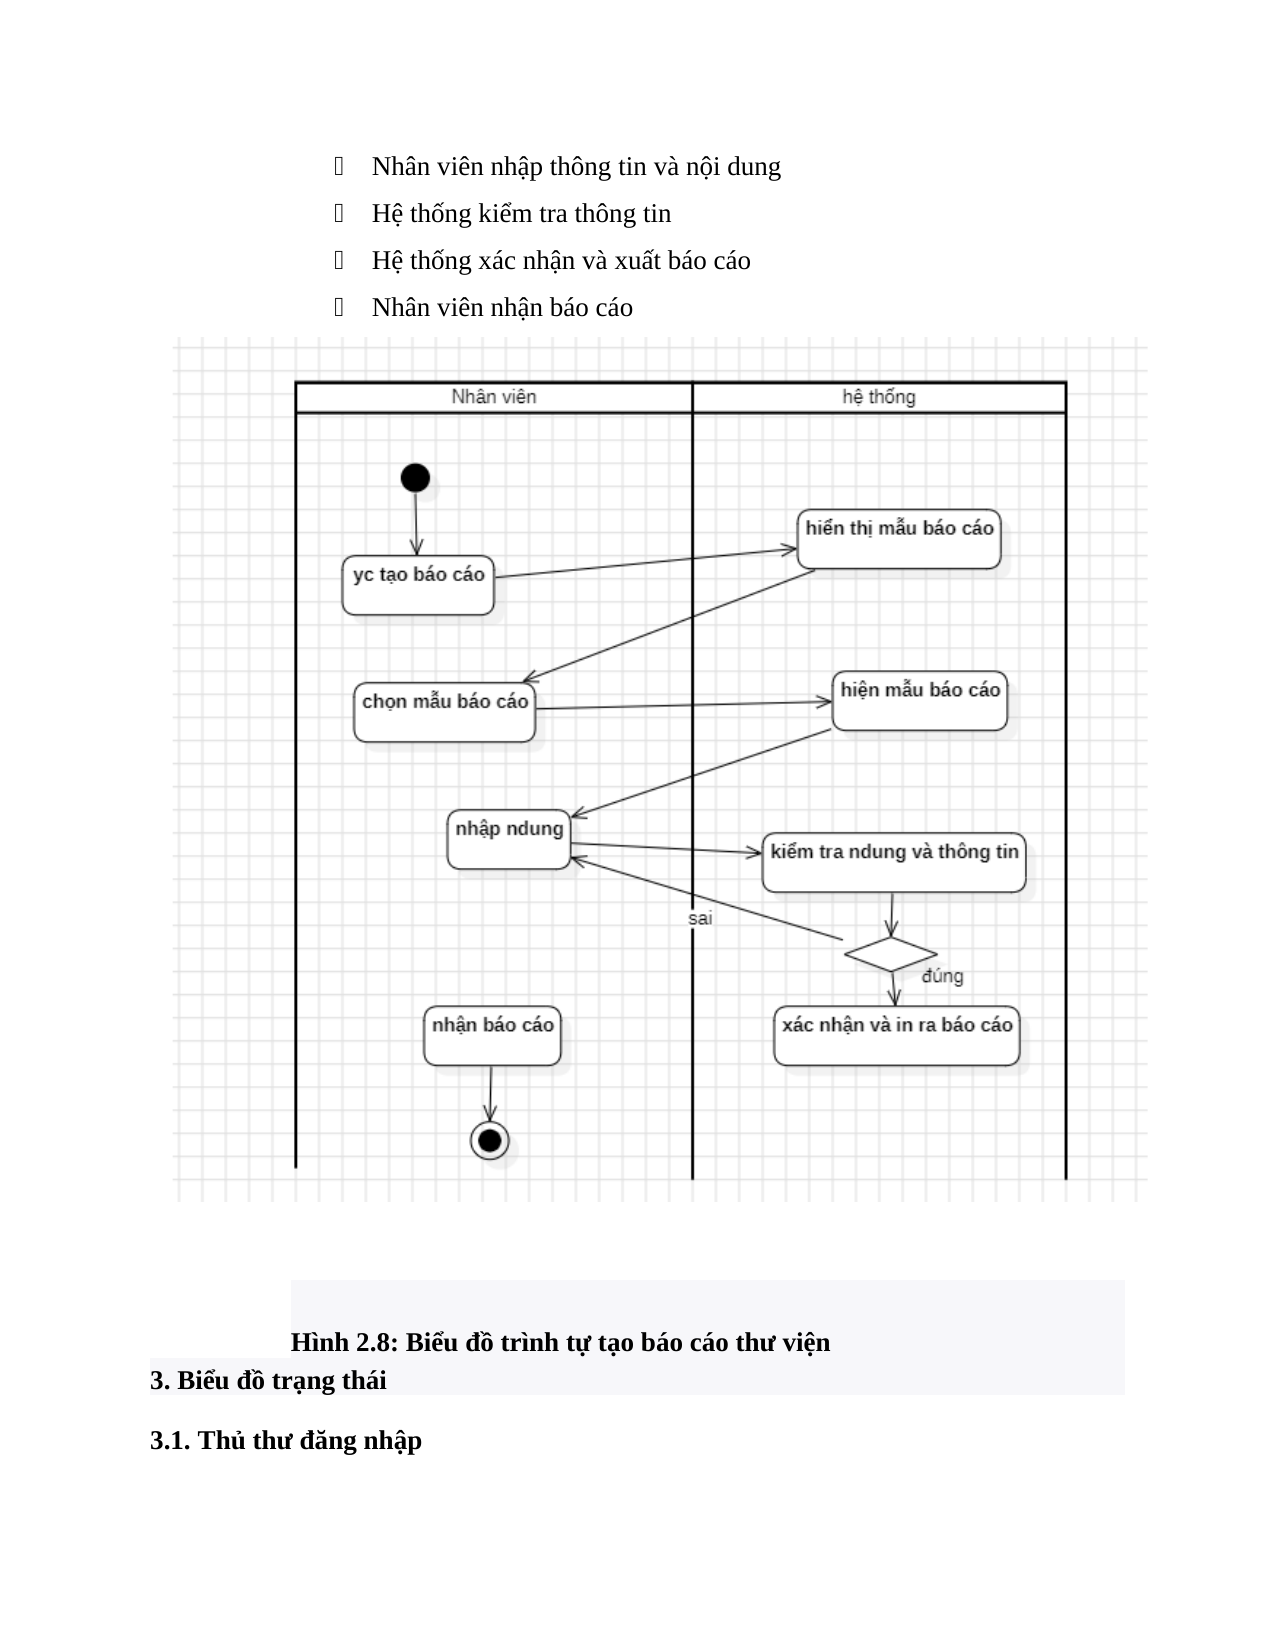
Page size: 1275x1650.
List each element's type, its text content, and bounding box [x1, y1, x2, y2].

text 3. Biểu đồ trạng thái [150, 1364, 1125, 1395]
picture [172, 337, 1148, 1202]
list Nhân viên nhập thông tin và nội dung [334, 150, 1125, 181]
list Hệ thống xác nhận và xuất báo cáo [334, 244, 1125, 275]
subtitle 3.1. Thủ thư đăng nhập [150, 1424, 1125, 1455]
list Nhân viên nhận báo cáo [334, 291, 1125, 322]
list Hình 2.8: Biểu đồ trình tự tạo báo cáo thư viện [291, 1326, 1125, 1358]
list Hệ thống kiểm tra thông tin [334, 197, 1125, 228]
